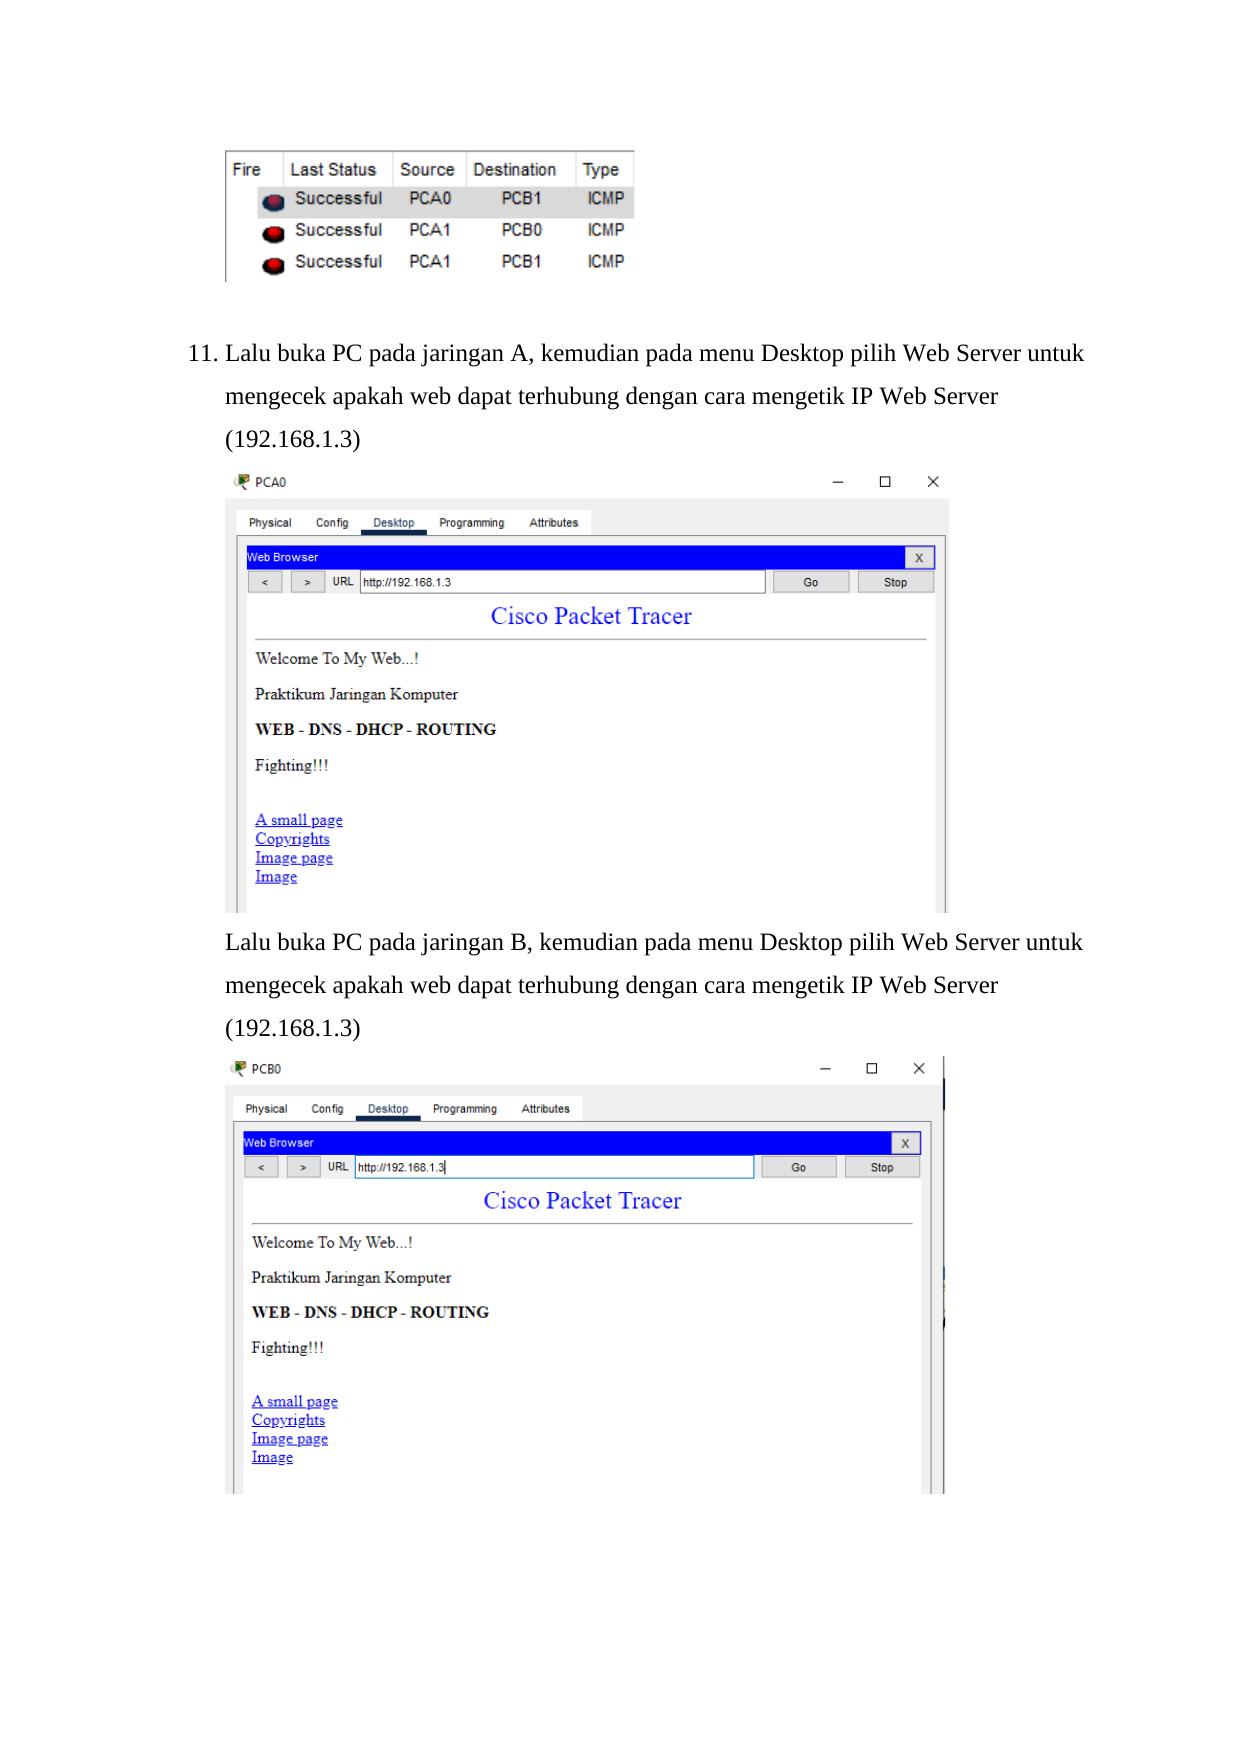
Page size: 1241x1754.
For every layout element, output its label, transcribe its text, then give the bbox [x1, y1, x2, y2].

picture [225, 1056, 946, 1494]
list Lalu buka PC pada jaringan A, kemudian pada menu Desktop pilih Web Server untuk mengecek apakah web dapat terhubung dengan cara mengetik IP Web Server (192.168.1.3) [187, 338, 1090, 453]
picture [225, 150, 635, 282]
list Lalu buka PC pada jaringan B, kemudian pada menu Desktop pilih Web Server untuk mengecek apakah web dapat terhubung dengan cara mengetik IP Web Server (192.168.1.3) [225, 927, 1090, 1042]
picture [225, 467, 950, 913]
